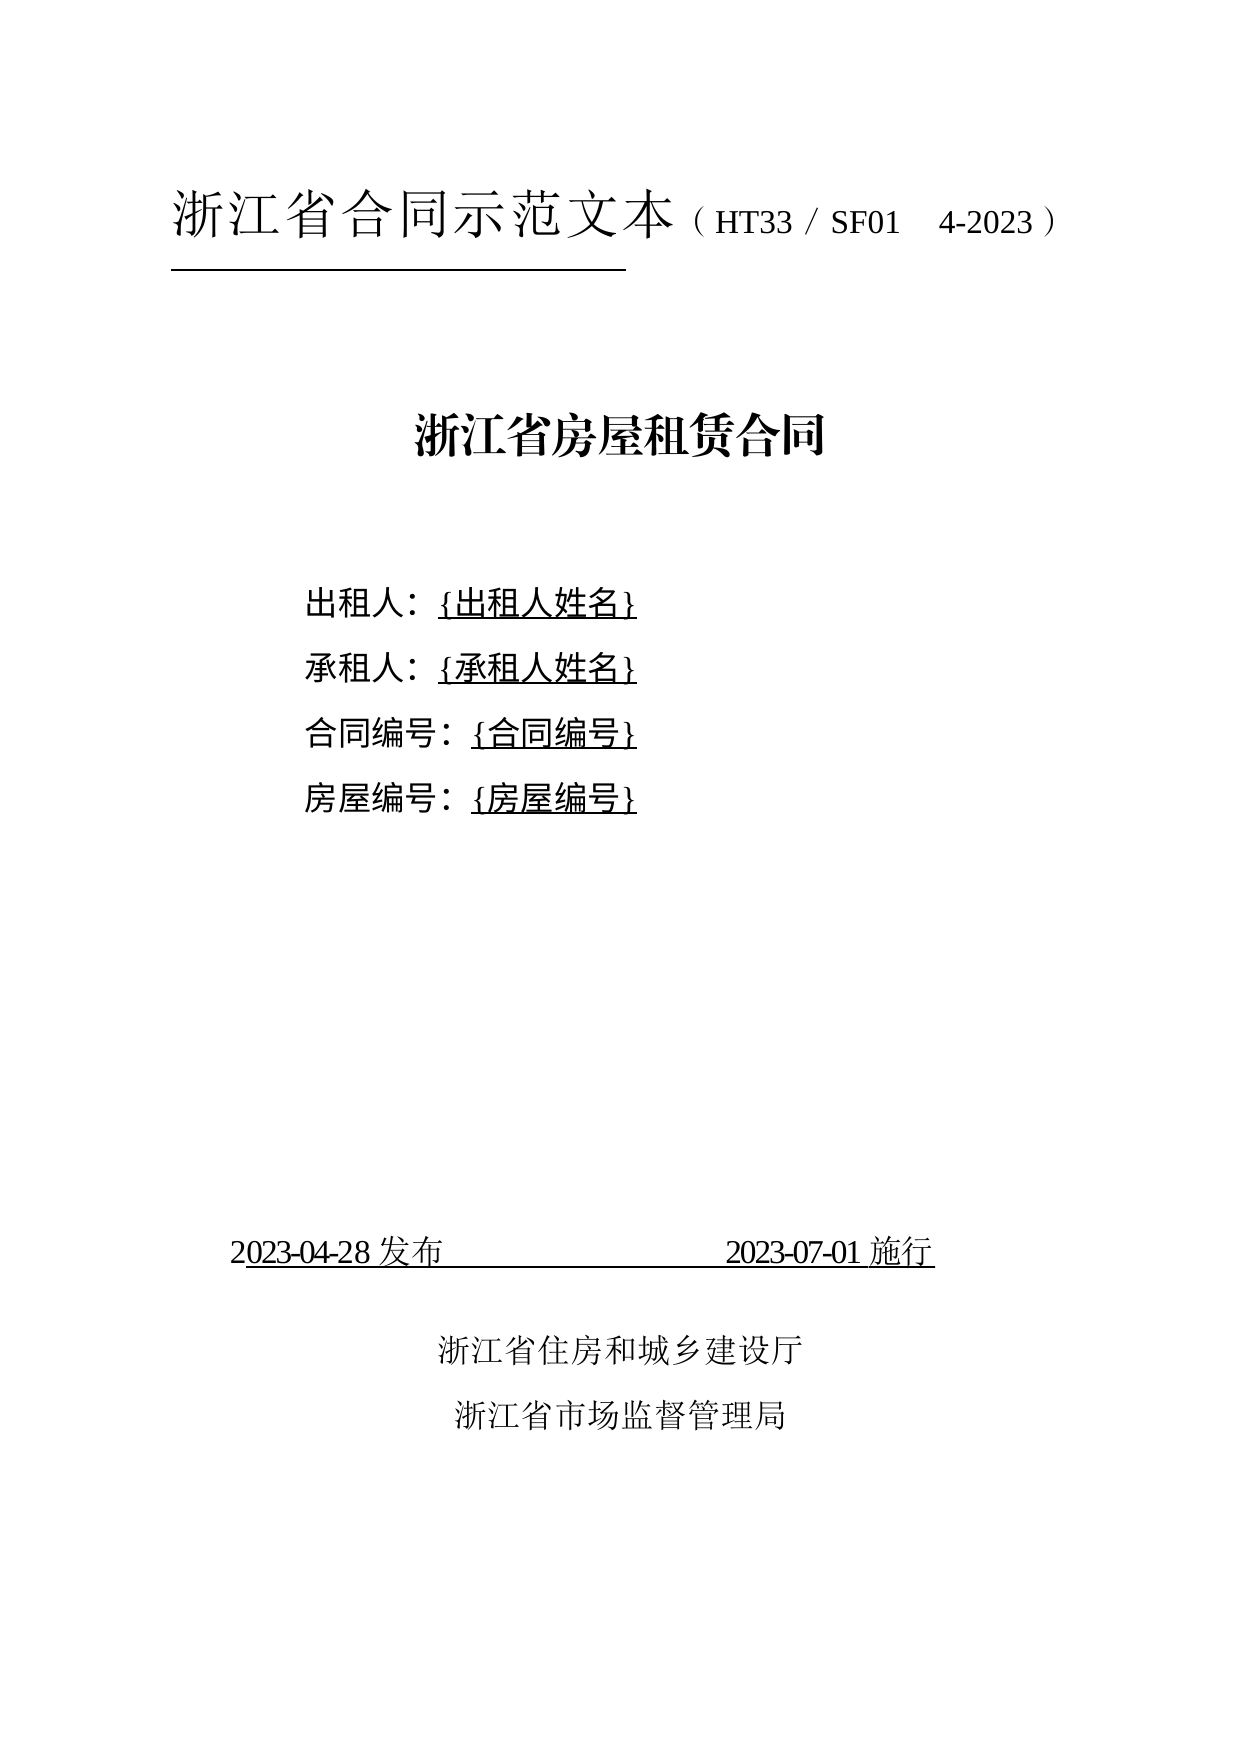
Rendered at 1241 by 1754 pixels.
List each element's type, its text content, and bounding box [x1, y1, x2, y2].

text 承租人：{承租人姓名} [171, 633, 1069, 698]
text 房屋编号：{房屋编号} [171, 763, 1069, 828]
text 浙江省合同示范文本（HT33／SF01 4-2023） [171, 178, 1069, 243]
text 2023-04-28发布 2023-07-01施行 [171, 1218, 1069, 1283]
text 浙江省住房和城乡建设厅 [171, 1316, 1069, 1381]
text 浙江省房屋租赁合同 [171, 406, 1069, 471]
text 出租人：{出租人姓名} [171, 568, 1069, 633]
text 浙江省市场监督管理局 [171, 1381, 1069, 1446]
text 合同编号：{合同编号} [171, 698, 1069, 763]
